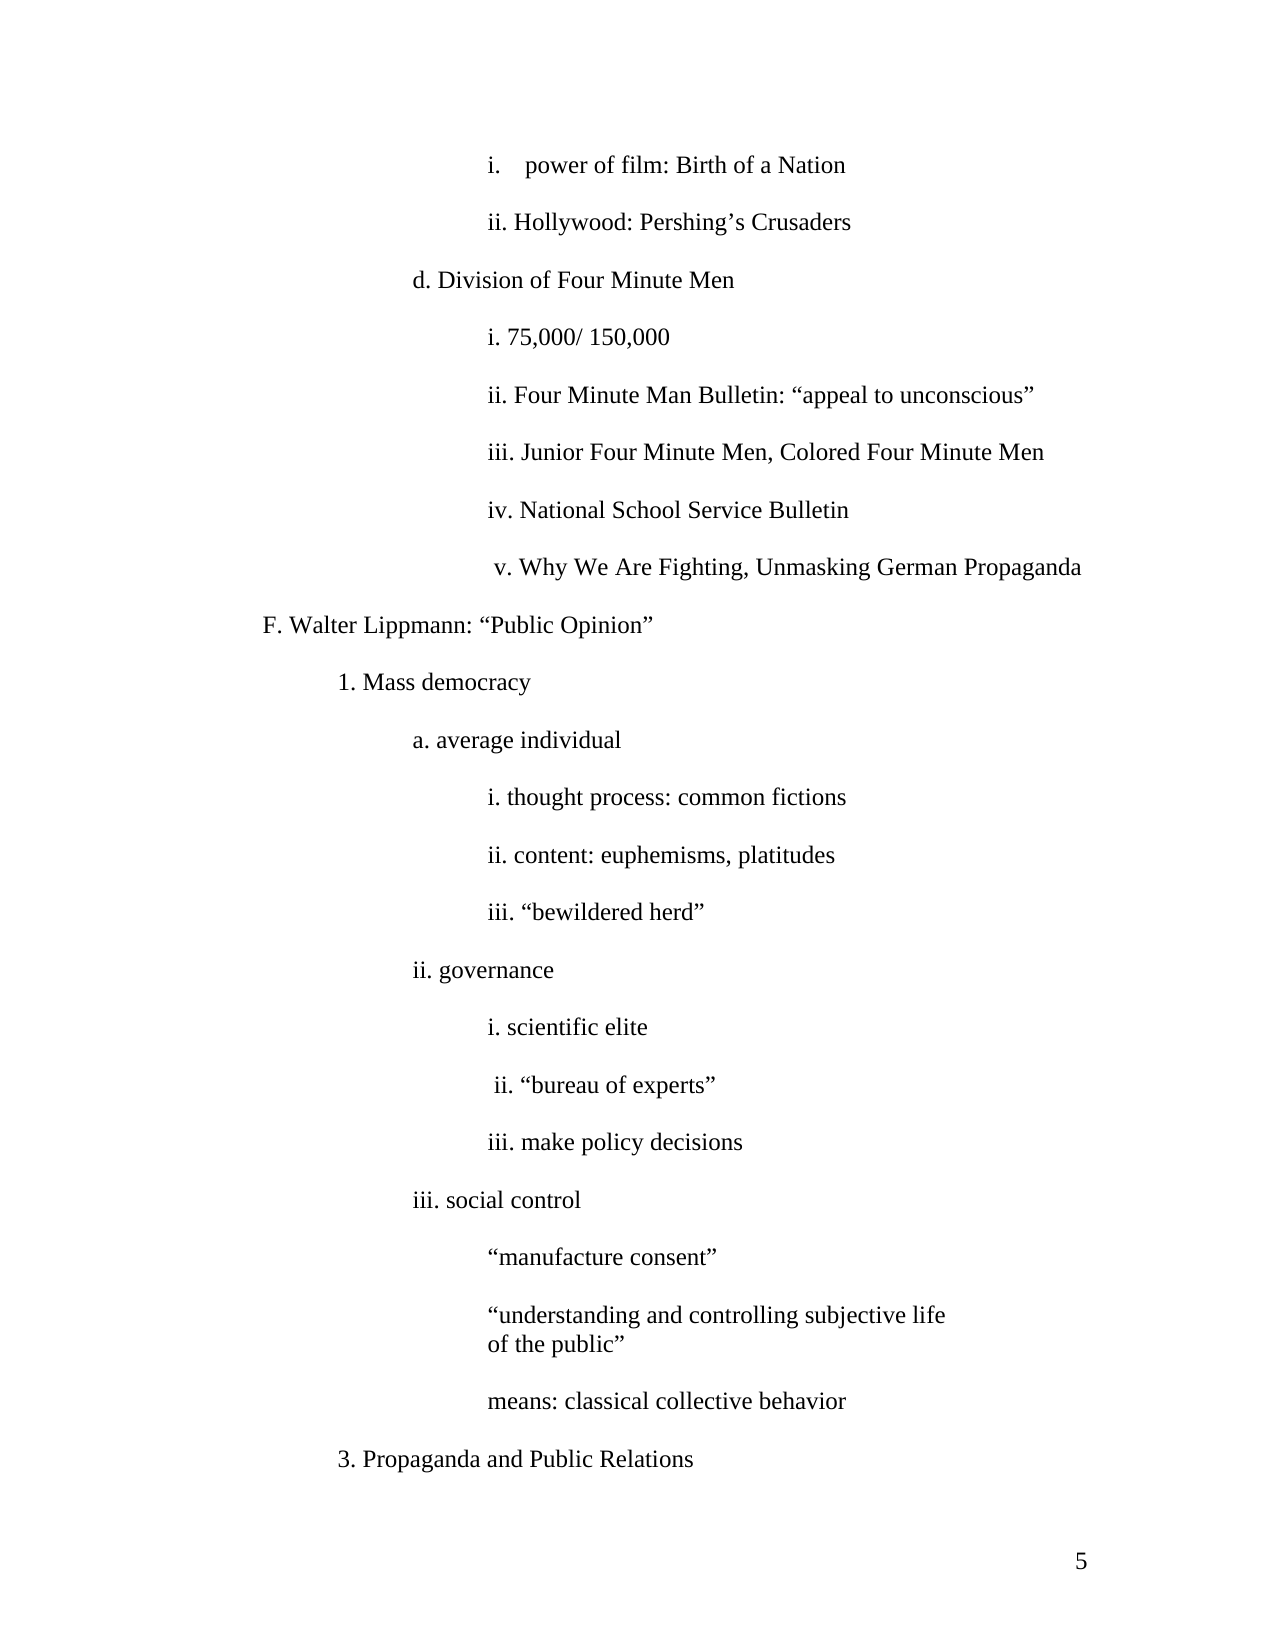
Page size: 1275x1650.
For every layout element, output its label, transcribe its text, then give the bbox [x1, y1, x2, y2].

text 3. Propaganda and Public Relations [187, 1444, 1087, 1472]
text “understanding and controlling subjective life [187, 1300, 1087, 1329]
text ii. “bureau of experts” [450, 1070, 1087, 1099]
text iii. make policy decisions [487, 1127, 1087, 1156]
list power of film: Birth of a Nation [487, 150, 1087, 179]
text d. Division of Four Minute Men [412, 265, 1087, 294]
text F. Walter Lippmann: “Public Opinion” [187, 610, 1087, 639]
text iii. “bewildered herd” [187, 897, 1087, 926]
text “manufacture consent” [487, 1242, 1087, 1271]
text i. scientific elite [487, 1012, 1087, 1041]
text ii. Four Minute Man Bulletin: “appeal to unconscious” [187, 380, 1087, 409]
text v. Why We Are Fighting, Unmasking German Propaganda [187, 552, 1087, 581]
text i. 75,000/ 150,000 [450, 322, 1087, 351]
text ii. governance [412, 955, 1087, 984]
text ii. content: euphemisms, platitudes [187, 840, 1087, 869]
text iii. social control [412, 1185, 1087, 1214]
text ii. : Pershing’s Crusaders [475, 207, 1087, 236]
text of the public” [187, 1329, 1087, 1357]
text iv. National School Service Bulletin [187, 495, 1087, 524]
text 1. Mass democracy [187, 667, 1087, 696]
text iii. Junior Four Minute Men, Colored Four Minute Men [187, 437, 1087, 466]
text means: classical collective behavior [187, 1386, 1087, 1415]
text i. thought process: common fictions [187, 782, 1087, 811]
text a. average individual [412, 725, 1087, 754]
